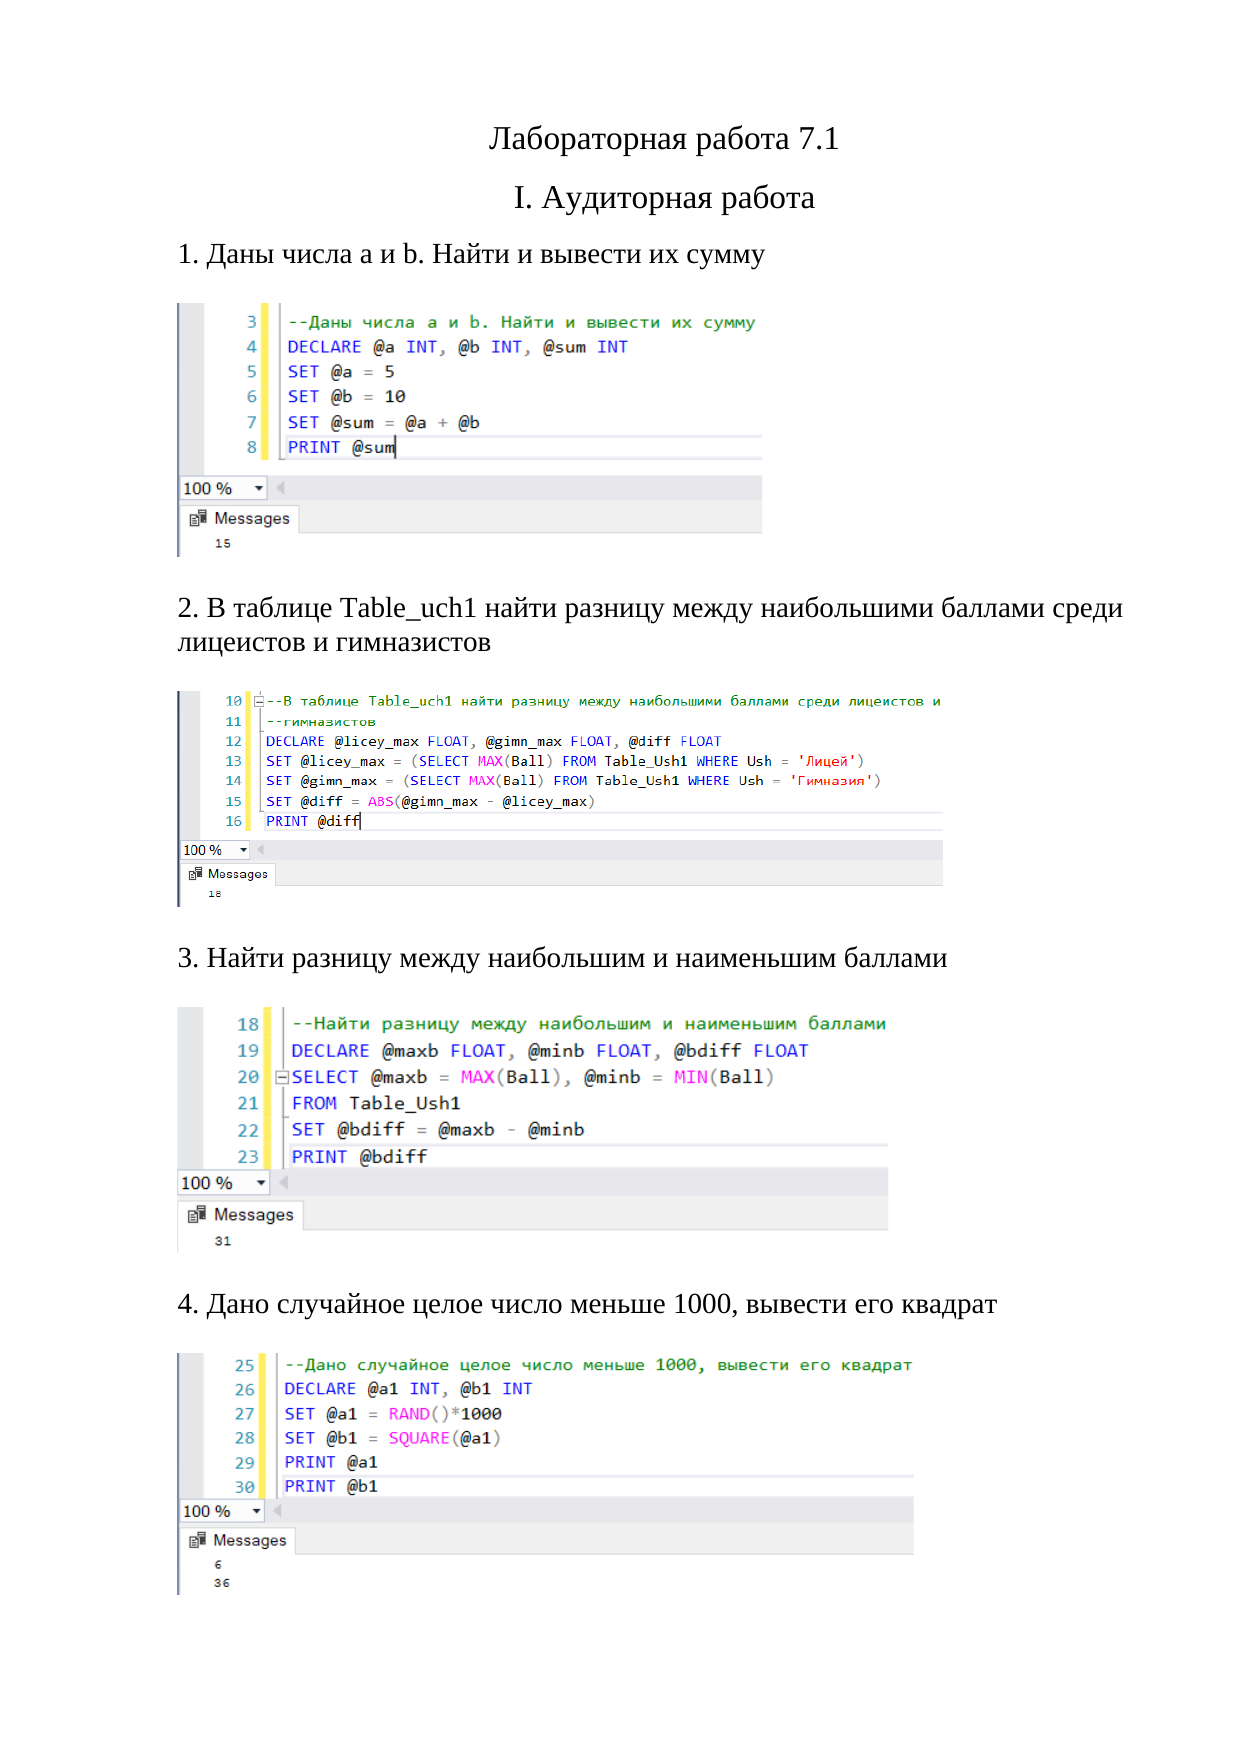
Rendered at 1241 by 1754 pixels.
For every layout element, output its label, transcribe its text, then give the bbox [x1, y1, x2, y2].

text Лабораторная работа 7.1 [177, 118, 1152, 156]
picture [177, 1353, 914, 1595]
list 4. Дано случайное целое число меньше 1000, вывести его квадрат [177, 1286, 1152, 1320]
text I. Аудиторная работа [177, 177, 1152, 216]
list 3. Найти разницу между наибольшим и наименьшим баллами [177, 940, 1152, 974]
picture [177, 1007, 889, 1253]
list 2. В таблице Table_uch1 найти разницу между наибольшими баллами среди лицеистов и гимназистов [177, 590, 1152, 657]
list 1. Даны числа a и b. Найти и вывести их сумму [177, 236, 1152, 270]
picture [177, 691, 943, 907]
picture [177, 303, 763, 557]
